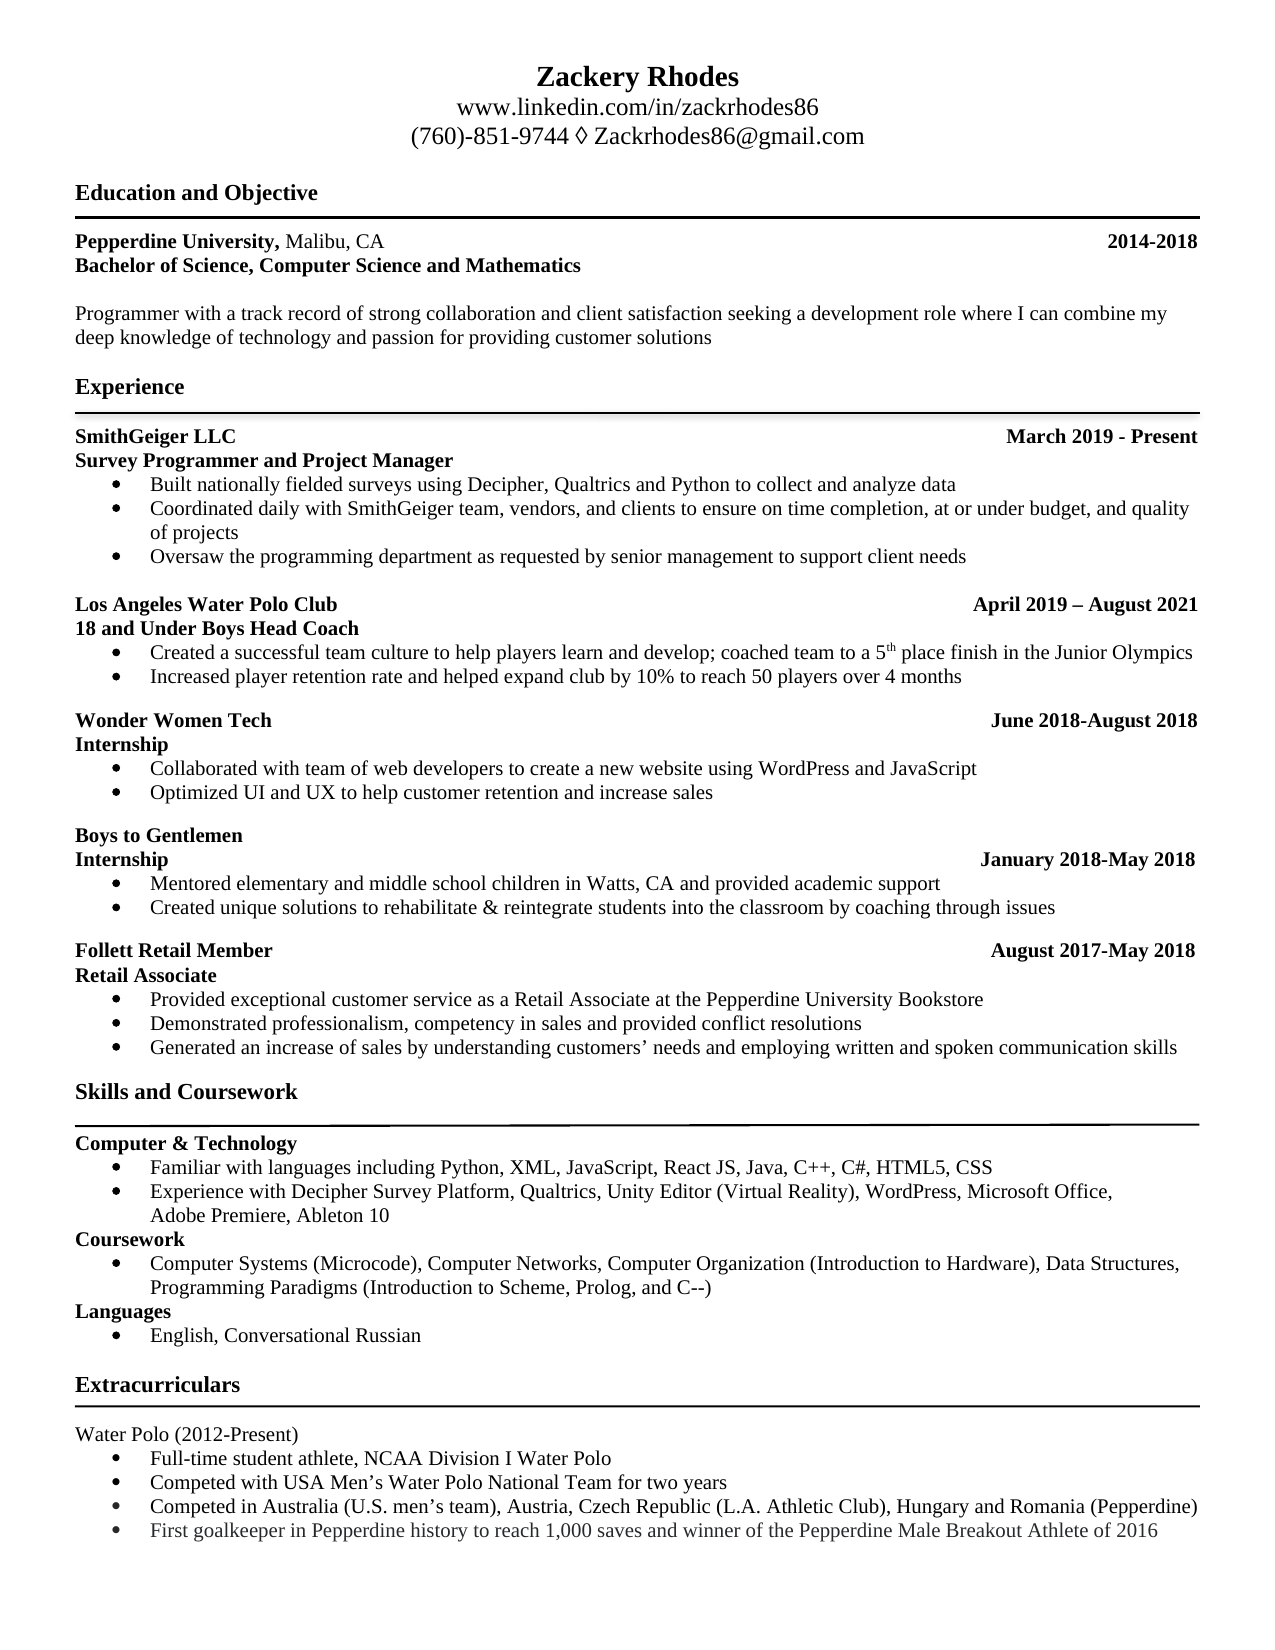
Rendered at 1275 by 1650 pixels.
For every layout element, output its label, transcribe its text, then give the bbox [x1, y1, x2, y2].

text Follett Retail Member August 2017-May 2018 [75, 938, 1200, 962]
list Familiar with languages including Python, XML, JavaScript, React JS, Java, C++, C#, HTML5, CSS [112, 1155, 1200, 1179]
list Generated an increase of sales by understanding customers’ needs and employing written and spoken communication skills [112, 1035, 1200, 1059]
text Programmer with a track record of strong collaboration and client satisfaction seeking a development role where I can combine my deep knowledge of technology and passion for providing customer solutions [75, 301, 1200, 349]
text Internship January 2018-May 2018 [75, 847, 1200, 871]
text Skills and Coursework [75, 1078, 1200, 1104]
text 18 and Under Boys Head Coach [75, 616, 1200, 640]
list Provided exceptional customer service as a Retail Associate at the Pepperdine University Bookstore [112, 987, 1200, 1011]
text Coursework [75, 1227, 1200, 1251]
list Full-time student athlete, NCAA Division I Water Polo [112, 1446, 1200, 1470]
text SmithGeiger LLC March 2019 - Present [75, 424, 1200, 448]
text Survey Programmer and Project Manager [75, 448, 1200, 472]
list English, Conversational Russian [112, 1323, 1200, 1347]
list Oversaw the programming department as requested by senior management to support client needs [112, 544, 1200, 568]
list Created a successful team culture to help players learn and develop; coached team to a 5th place finish in the Junior Olympics [112, 640, 1200, 664]
text Internship [75, 732, 1200, 756]
list Competed in Australia (U.S. men’s team), Austria, Czech Republic (L.A. Athletic Club), Hungary and Romania (Pepperdine) [112, 1494, 1200, 1518]
text Extracurriculars [75, 1371, 1200, 1398]
text Languages [75, 1299, 1200, 1323]
text Water Polo (2012-Present) [75, 1422, 1200, 1446]
list Built nationally fielded surveys using Decipher, Qualtrics and Python to collect and analyze data [112, 472, 1200, 496]
list Optimized UI and UX to help customer retention and increase sales [112, 780, 1200, 804]
text Boys to Gentlemen [75, 823, 1200, 847]
text Bachelor of Science, Computer Science and Mathematics [75, 253, 1200, 277]
text Experience [75, 373, 1200, 400]
list Experience with Decipher Survey Platform, Qualtrics, Unity Editor (Virtual Reality), WordPress, Microsoft Office, Adobe Premiere, Ableton 10 [112, 1179, 1200, 1227]
list Coordinated daily with SmithGeiger team, vendors, and clients to ensure on time completion, at or under budget, and quality of projects [112, 496, 1200, 544]
text Education and Objective [75, 178, 1200, 205]
list First goalkeeper in Pepperdine history to reach 1,000 saves and winner of the Pepperdine Male Breakout Athlete of 2016 [112, 1518, 1200, 1542]
text Computer & Technology [75, 1131, 1200, 1155]
list Demonstrated professionalism, competency in sales and provided conflict resolutions [112, 1011, 1200, 1035]
list Computer Systems (Microcode), Computer Networks, Computer Organization (Introduction to Hardware), Data Structures, Programming Paradigms (Introduction to Scheme, Prolog, and C--) [112, 1251, 1200, 1299]
text Pepperdine University, Malibu, CA 2014-2018 [75, 229, 1200, 253]
text Wonder Women Tech June 2018-August 2018 [75, 708, 1200, 732]
list Created unique solutions to rehabilitate & reintegrate students into the classroom by coaching through issues [112, 895, 1200, 919]
list Increased player retention rate and helped expand club by 10% to reach 50 players over 4 months [112, 664, 1200, 688]
list Competed with USA Men’s Water Polo National Team for two years [112, 1470, 1200, 1494]
list Collaborated with team of web developers to create a new website using WordPress and JavaScript [112, 756, 1200, 780]
list Mentored elementary and middle school children in Watts, CA and provided academic support [112, 871, 1200, 895]
text Retail Associate [75, 962, 1200, 987]
text Los Angeles Water Polo Club April 2019 – August 2021 [75, 592, 1200, 616]
